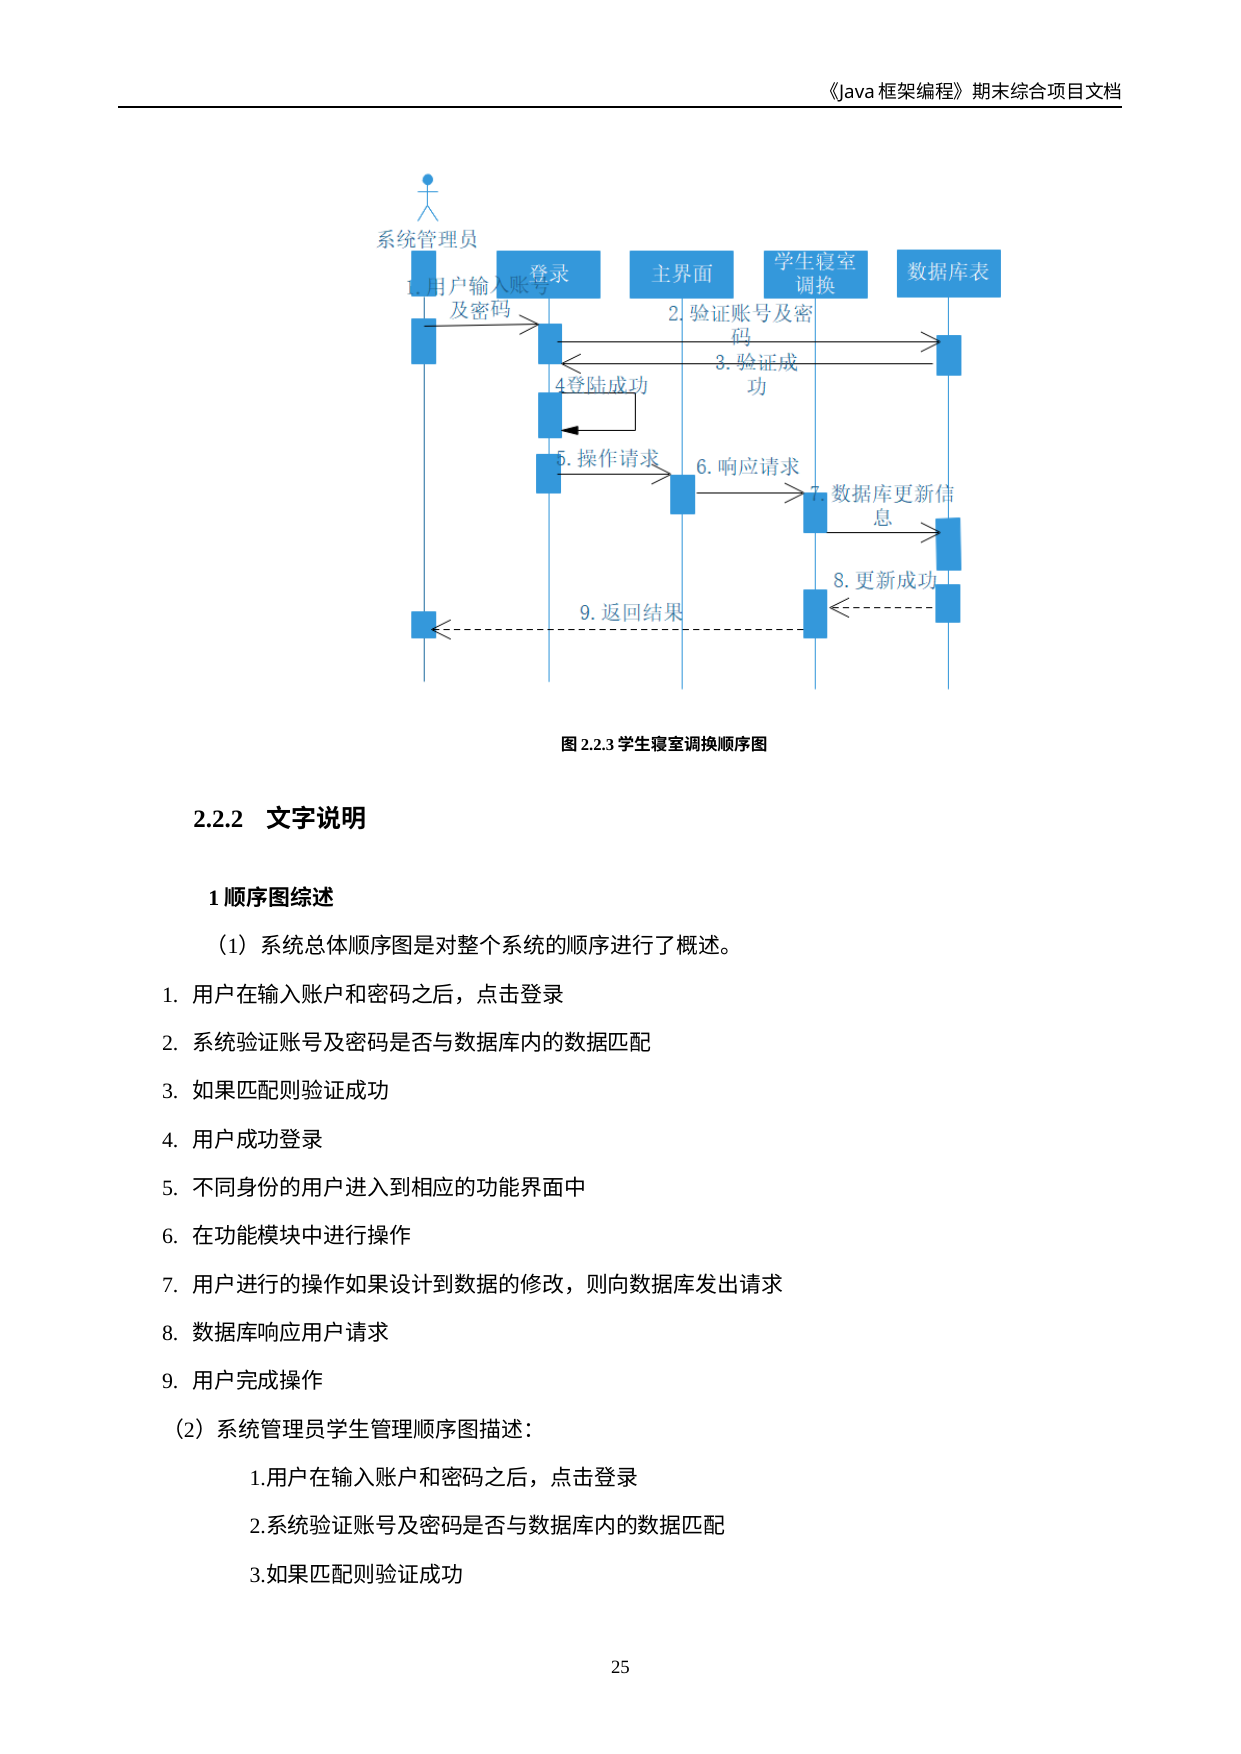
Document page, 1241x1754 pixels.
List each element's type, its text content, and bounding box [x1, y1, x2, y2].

list 用户进行的操作如果设计到数据的修改，则向数据库发出请求 [118, 1266, 1122, 1299]
list 用户成功登录 [118, 1121, 1122, 1154]
subtitle 文字说明 [193, 784, 1122, 849]
list 不同身份的用户进入到相应的功能界面中 [118, 1170, 1122, 1202]
list 在功能模块中进行操作 [118, 1218, 1122, 1251]
list 系统验证账号及密码是否与数据库内的数据匹配 [118, 1025, 1122, 1057]
list 数据库响应用户请求 [118, 1315, 1122, 1347]
text 图2.2.3学生寝室调换顺序图 [206, 727, 1122, 759]
text 2.系统验证账号及密码是否与数据库内的数据匹配 [249, 1508, 1122, 1541]
list 用户在输入账户和密码之后，点击登录 [118, 976, 1122, 1009]
text 1.用户在输入账户和密码之后，点击登录 [249, 1460, 1122, 1492]
text 3.如果匹配则验证成功 [249, 1556, 1122, 1589]
text （1）系统总体顺序图是对整个系统的顺序进行了概述。 [118, 928, 1122, 961]
picture [300, 162, 1028, 703]
list 用户完成操作 [118, 1363, 1122, 1396]
list 如果匹配则验证成功 [118, 1073, 1122, 1106]
list 系统管理员学生管理顺序图描述： [118, 1411, 1122, 1444]
subtitle 顺序图综述 [208, 880, 1122, 912]
